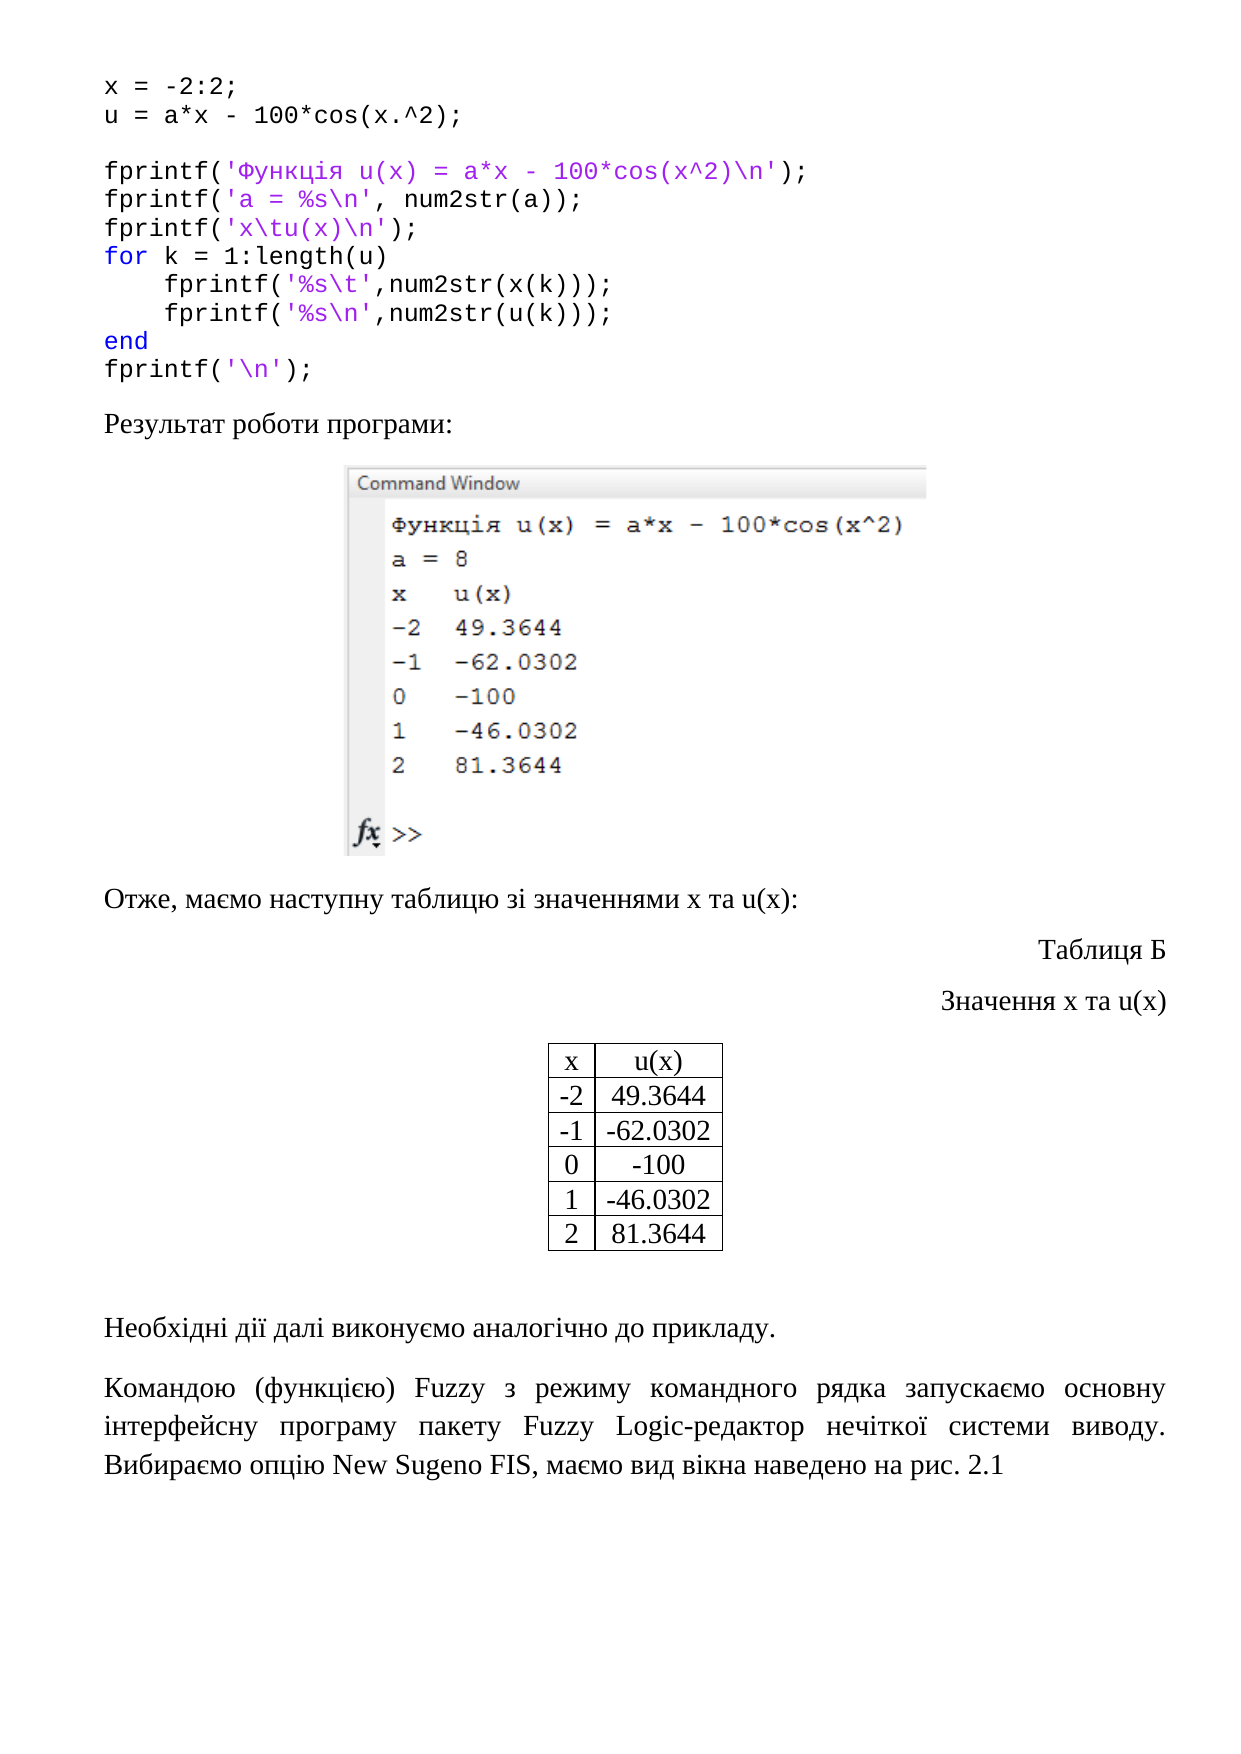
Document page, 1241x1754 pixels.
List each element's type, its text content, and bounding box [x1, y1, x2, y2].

table_cell -100 [596, 1147, 722, 1181]
table_cell -1 [549, 1113, 594, 1146]
text fprintf('%s\n',num2str(u(k))); [103, 300, 1167, 328]
table_cell 81.3644 [596, 1216, 722, 1250]
text end [103, 328, 1167, 357]
picture [343, 465, 927, 856]
text Значення х та u(x) [103, 983, 1167, 1017]
table_cell 2 [549, 1216, 594, 1250]
table_header x [549, 1044, 594, 1077]
text u = a*x - 100*cos(x.^2); [103, 102, 1167, 131]
table_cell -2 [549, 1078, 594, 1112]
table_cell -46.0302 [596, 1182, 722, 1215]
text Отже, маємо наступну таблицю зі значеннями х та u(x): [103, 881, 1167, 914]
text fprintf('x\tu(x)\n'); [103, 215, 1167, 243]
text fprintf('\n'); [103, 357, 1167, 385]
text fprintf('a = %s\n', num2str(a)); [103, 187, 1167, 215]
text Командою (функцією) Fuzzy з режиму командного рядка запускаємо основну інтерфейсну програму пакету Fuzzy Logic-редактор нечіткої системи виводу. Вибираємо опцію New Sugeno FIS, маємо вид вікна наведено на рис. 2.1 [103, 1370, 1167, 1480]
table_cell 49.3644 [596, 1078, 722, 1112]
table_cell 0 [549, 1147, 594, 1181]
text Результат роботи програми: [103, 406, 1167, 439]
text fprintf('Функція u(x) = a*x - 100*cos(x^2)\n'); [103, 158, 1167, 187]
table_cell -62.0302 [596, 1113, 722, 1146]
text Таблиця Б [103, 932, 1167, 966]
text x = -2:2; [103, 74, 1167, 102]
table_header u(x) [596, 1044, 722, 1077]
table_cell 1 [549, 1182, 594, 1215]
text fprintf('%s\t',num2str(x(k))); [103, 272, 1167, 300]
text Необхідні дії далі виконуємо аналогічно до прикладу. [103, 1310, 1167, 1344]
text for k = 1:length(u) [103, 243, 1167, 272]
